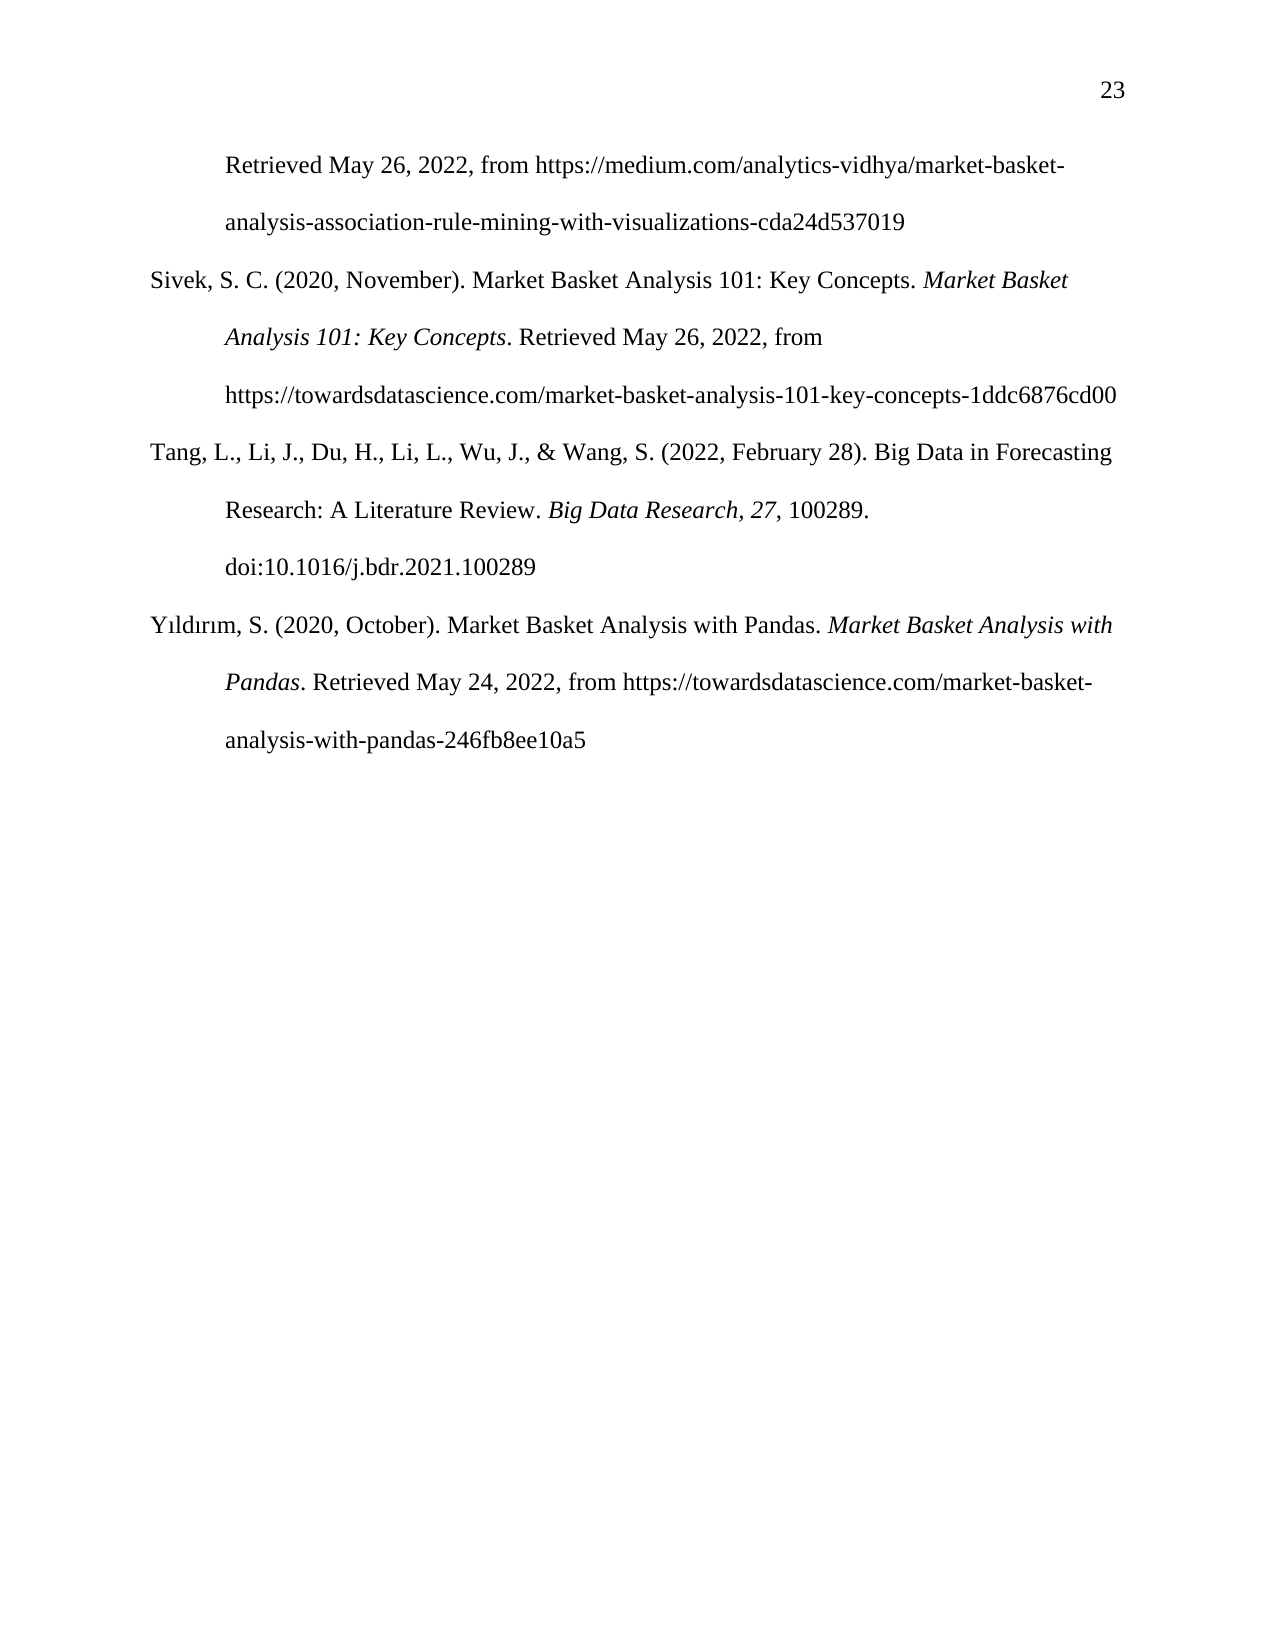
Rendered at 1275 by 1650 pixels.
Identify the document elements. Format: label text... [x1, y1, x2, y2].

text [150, 150, 1125, 236]
text Sivek, S. C. (2020, November). Market Basket Analysis 101: Key Concepts. Market Basket Analysis 101: Key Concepts. Retrieved May 26, 2022, from https://towardsdatascience.com/market-basket-analysis-101-key-concepts-1ddc6876cd00 [150, 265, 1125, 409]
text Yıldırım, S. (2020, October). Market Basket Analysis with Pandas. Market Basket Analysis with Pandas. Retrieved May 24, 2022, from https://towardsdatascience.com/market-basket-analysis-with-pandas-246fb8ee10a5 [150, 610, 1125, 754]
text Tang, L., Li, J., Du, H., Li, L., Wu, J., & Wang, S. (2022, February 28). Big Data in Forecasting Research: A Literature Review. Big Data Research, 27, 100289. doi:10.1016/j.bdr.2021.100289 [150, 437, 1125, 581]
